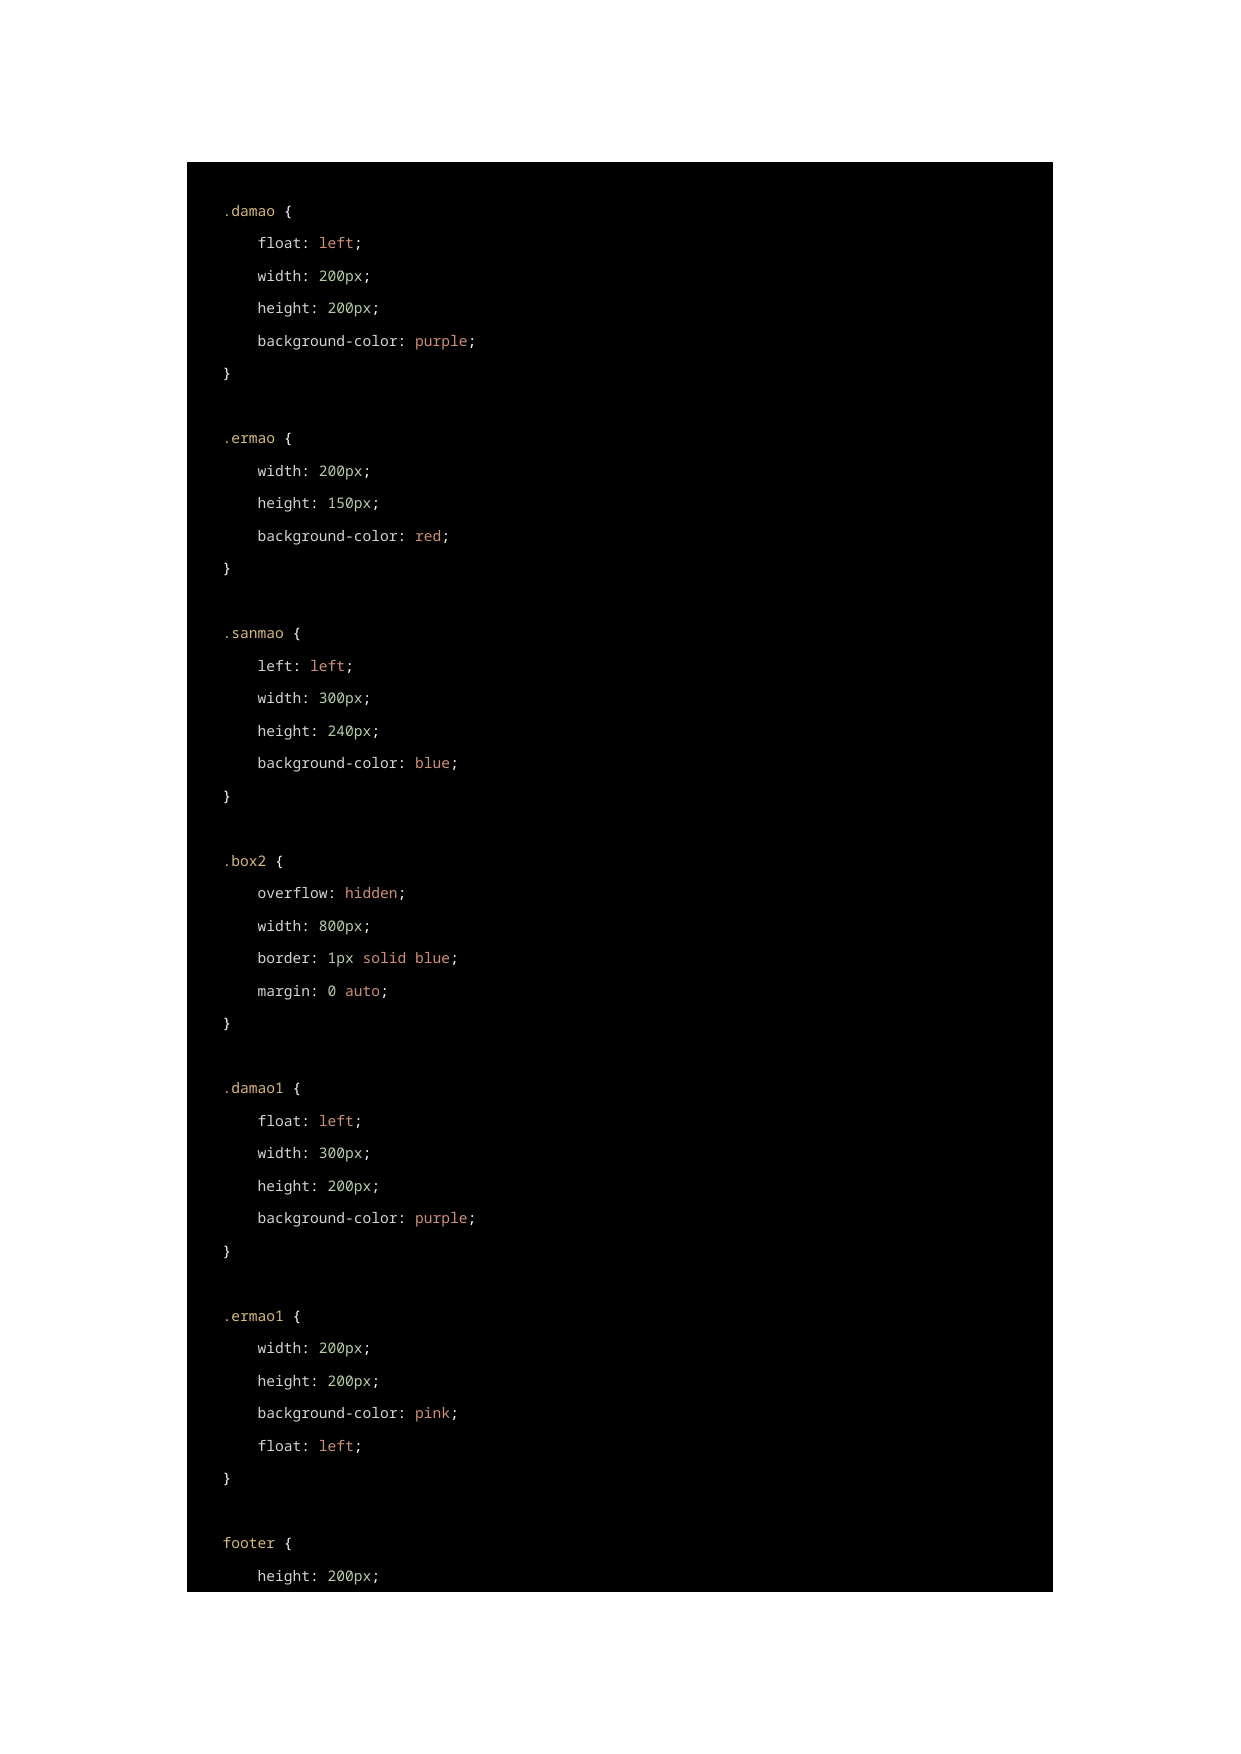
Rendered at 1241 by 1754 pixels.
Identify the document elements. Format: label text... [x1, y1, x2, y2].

text .damao { [187, 194, 1053, 227]
text background-color: purple; [187, 1202, 1053, 1234]
text left: left; [187, 649, 1053, 682]
text height: 200px; [187, 292, 1053, 324]
text width: 200px; [187, 259, 1053, 292]
text height: 200px; [187, 1559, 1053, 1592]
text height: 240px; [187, 714, 1053, 747]
text overflow: hidden; [187, 877, 1053, 909]
text .box2 { [187, 844, 1053, 877]
text float: left; [187, 227, 1053, 259]
text width: 800px; [187, 909, 1053, 942]
text background-color: blue; [187, 747, 1053, 779]
text } [187, 1462, 1053, 1494]
text float: left; [187, 1429, 1053, 1462]
text height: 200px; [187, 1169, 1053, 1202]
text width: 300px; [187, 1137, 1053, 1169]
text } [187, 1234, 1053, 1267]
text background-color: red; [187, 519, 1053, 552]
text margin: 0 auto; [187, 974, 1053, 1007]
text } [187, 779, 1053, 812]
text .ermao { [187, 422, 1053, 454]
text .sanmao { [187, 617, 1053, 649]
text width: 200px; [187, 454, 1053, 487]
text } [187, 357, 1053, 389]
text height: 200px; [187, 1364, 1053, 1397]
text float: left; [187, 1104, 1053, 1137]
text background-color: pink; [187, 1397, 1053, 1429]
text width: 200px; [187, 1332, 1053, 1364]
text } [187, 1007, 1053, 1039]
text } [187, 552, 1053, 584]
text .damao1 { [187, 1072, 1053, 1104]
text .ermao1 { [187, 1299, 1053, 1332]
text background-color: purple; [187, 324, 1053, 357]
text border: 1px solid blue; [187, 942, 1053, 974]
text height: 150px; [187, 487, 1053, 519]
text footer { [187, 1527, 1053, 1559]
text width: 300px; [187, 682, 1053, 714]
